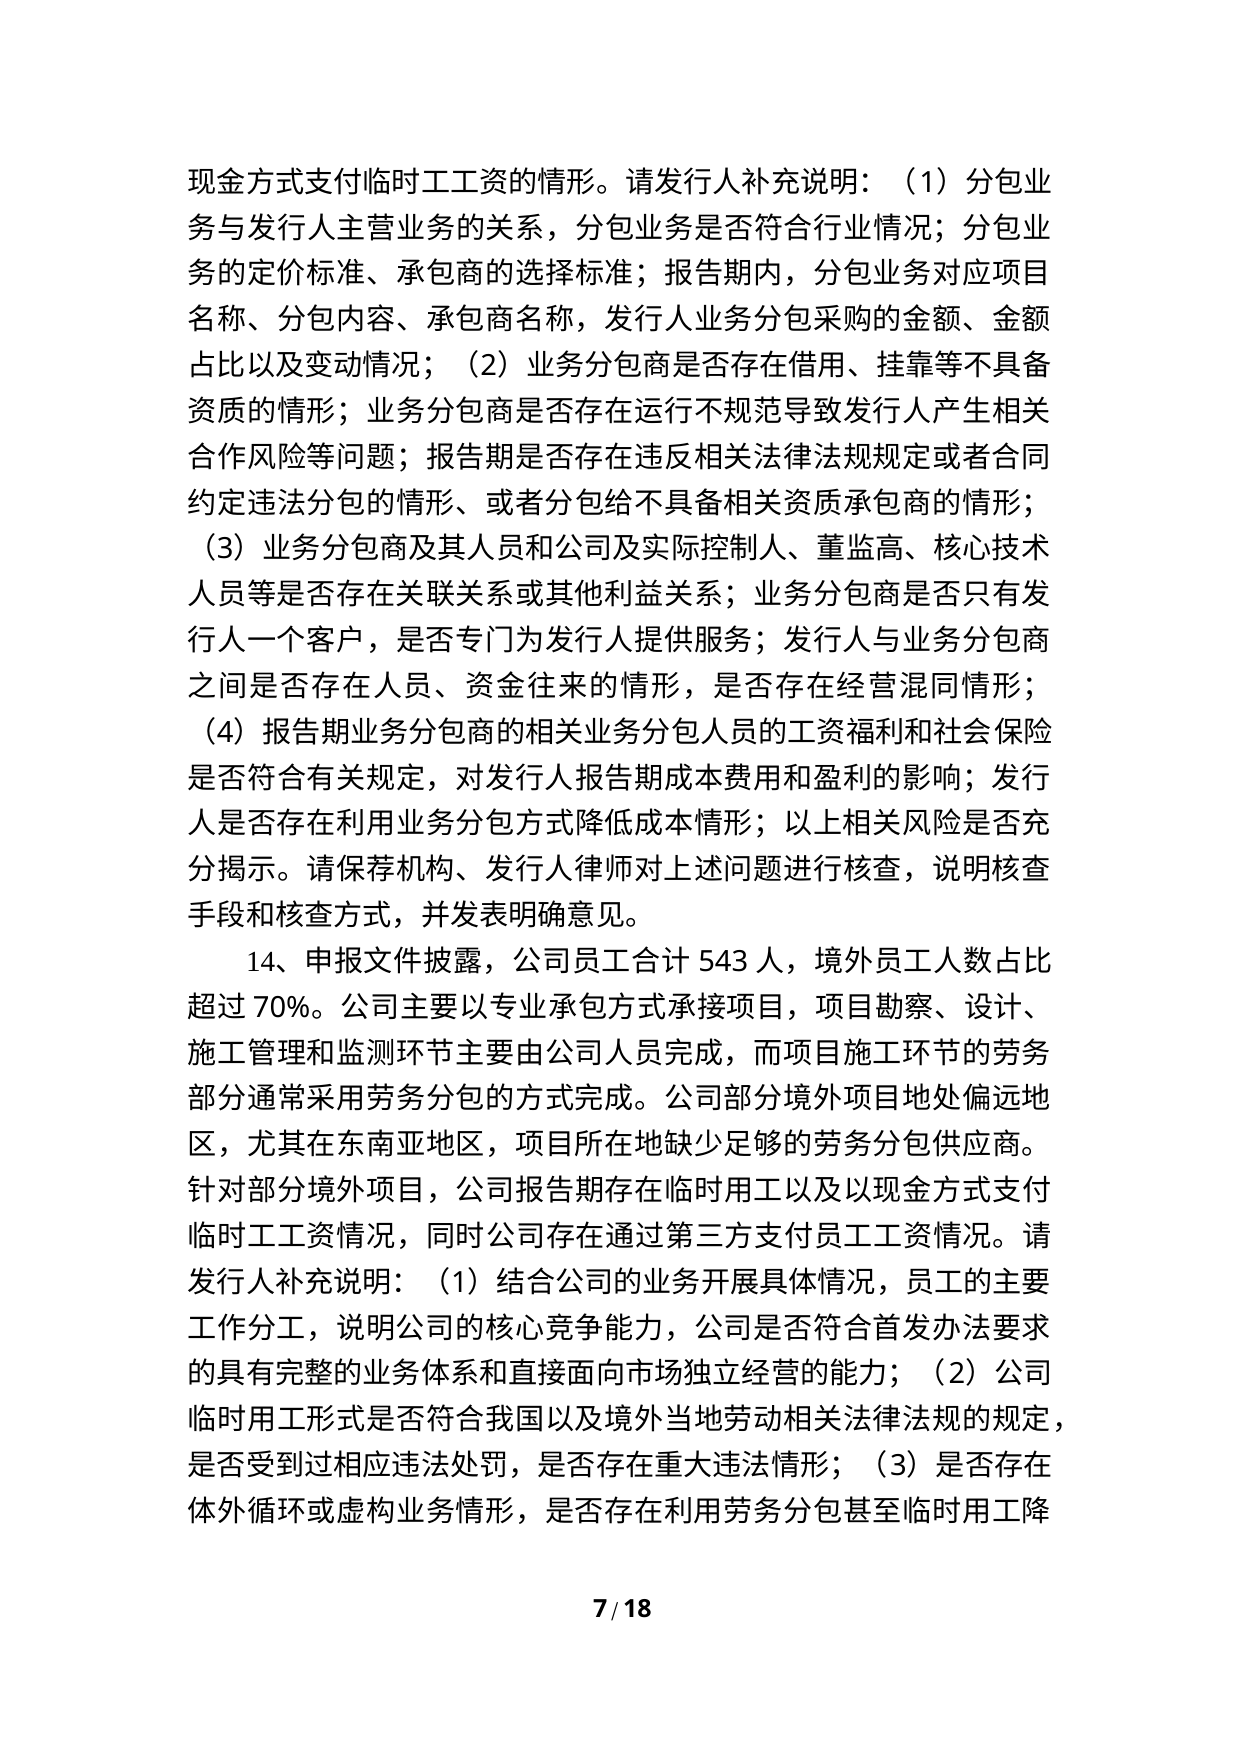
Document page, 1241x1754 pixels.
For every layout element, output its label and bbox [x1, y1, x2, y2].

list [187, 156, 1053, 935]
list [187, 935, 1053, 1531]
